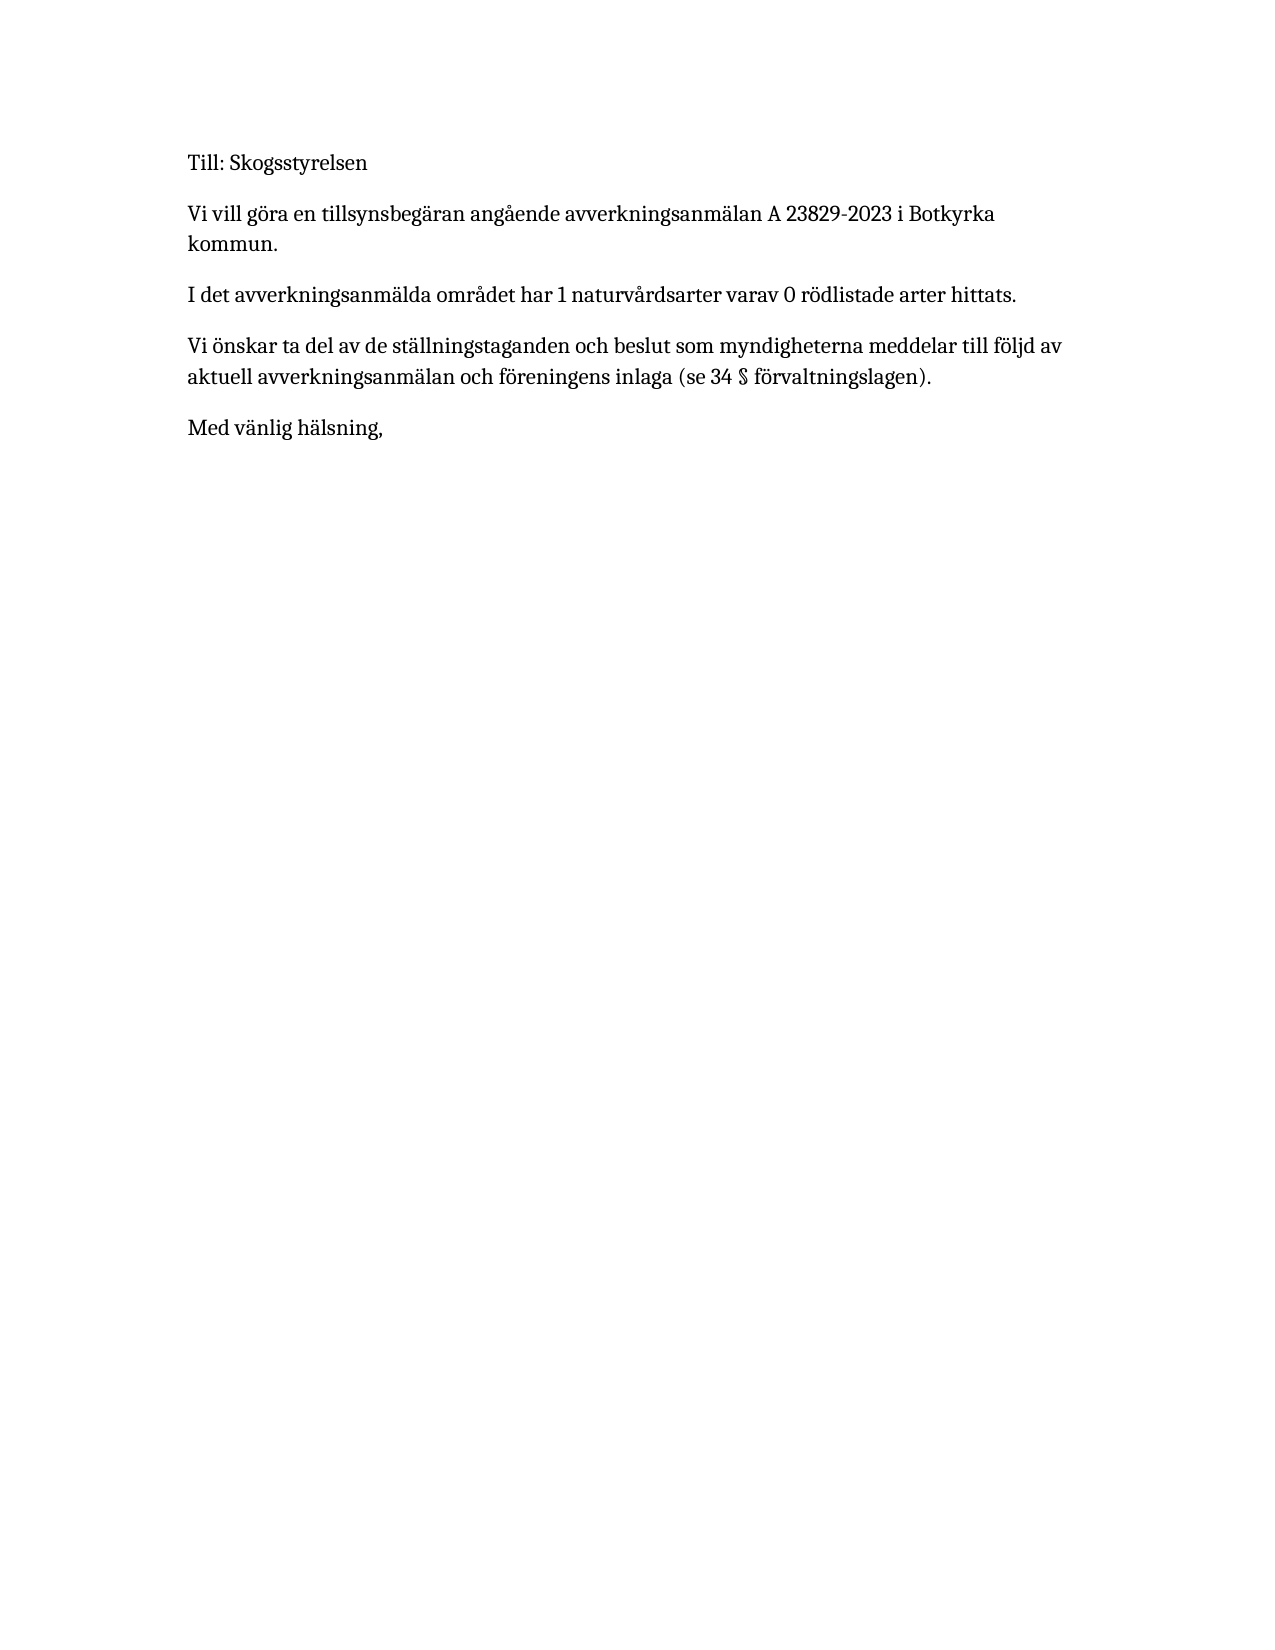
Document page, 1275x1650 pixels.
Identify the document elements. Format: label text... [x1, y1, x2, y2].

text Vi vill göra en tillsynsbegäran angående avverkningsanmälan A 23829-2023 i Botkyrka kommun. [187, 201, 1087, 258]
text Till: Skogsstyrelsen [187, 150, 1087, 176]
text Vi önskar ta del av de ställningstaganden och beslut som myndigheterna meddelar till följd av aktuell avverkningsanmälan och föreningens inlaga (se 34 § förvaltningslagen). [187, 333, 1087, 390]
text Med vänlig hälsning, [187, 414, 1087, 471]
text I det avverkningsanmälda området har 1 naturvårdsarter varav 0 rödlistade arter hittats. [187, 282, 1087, 309]
